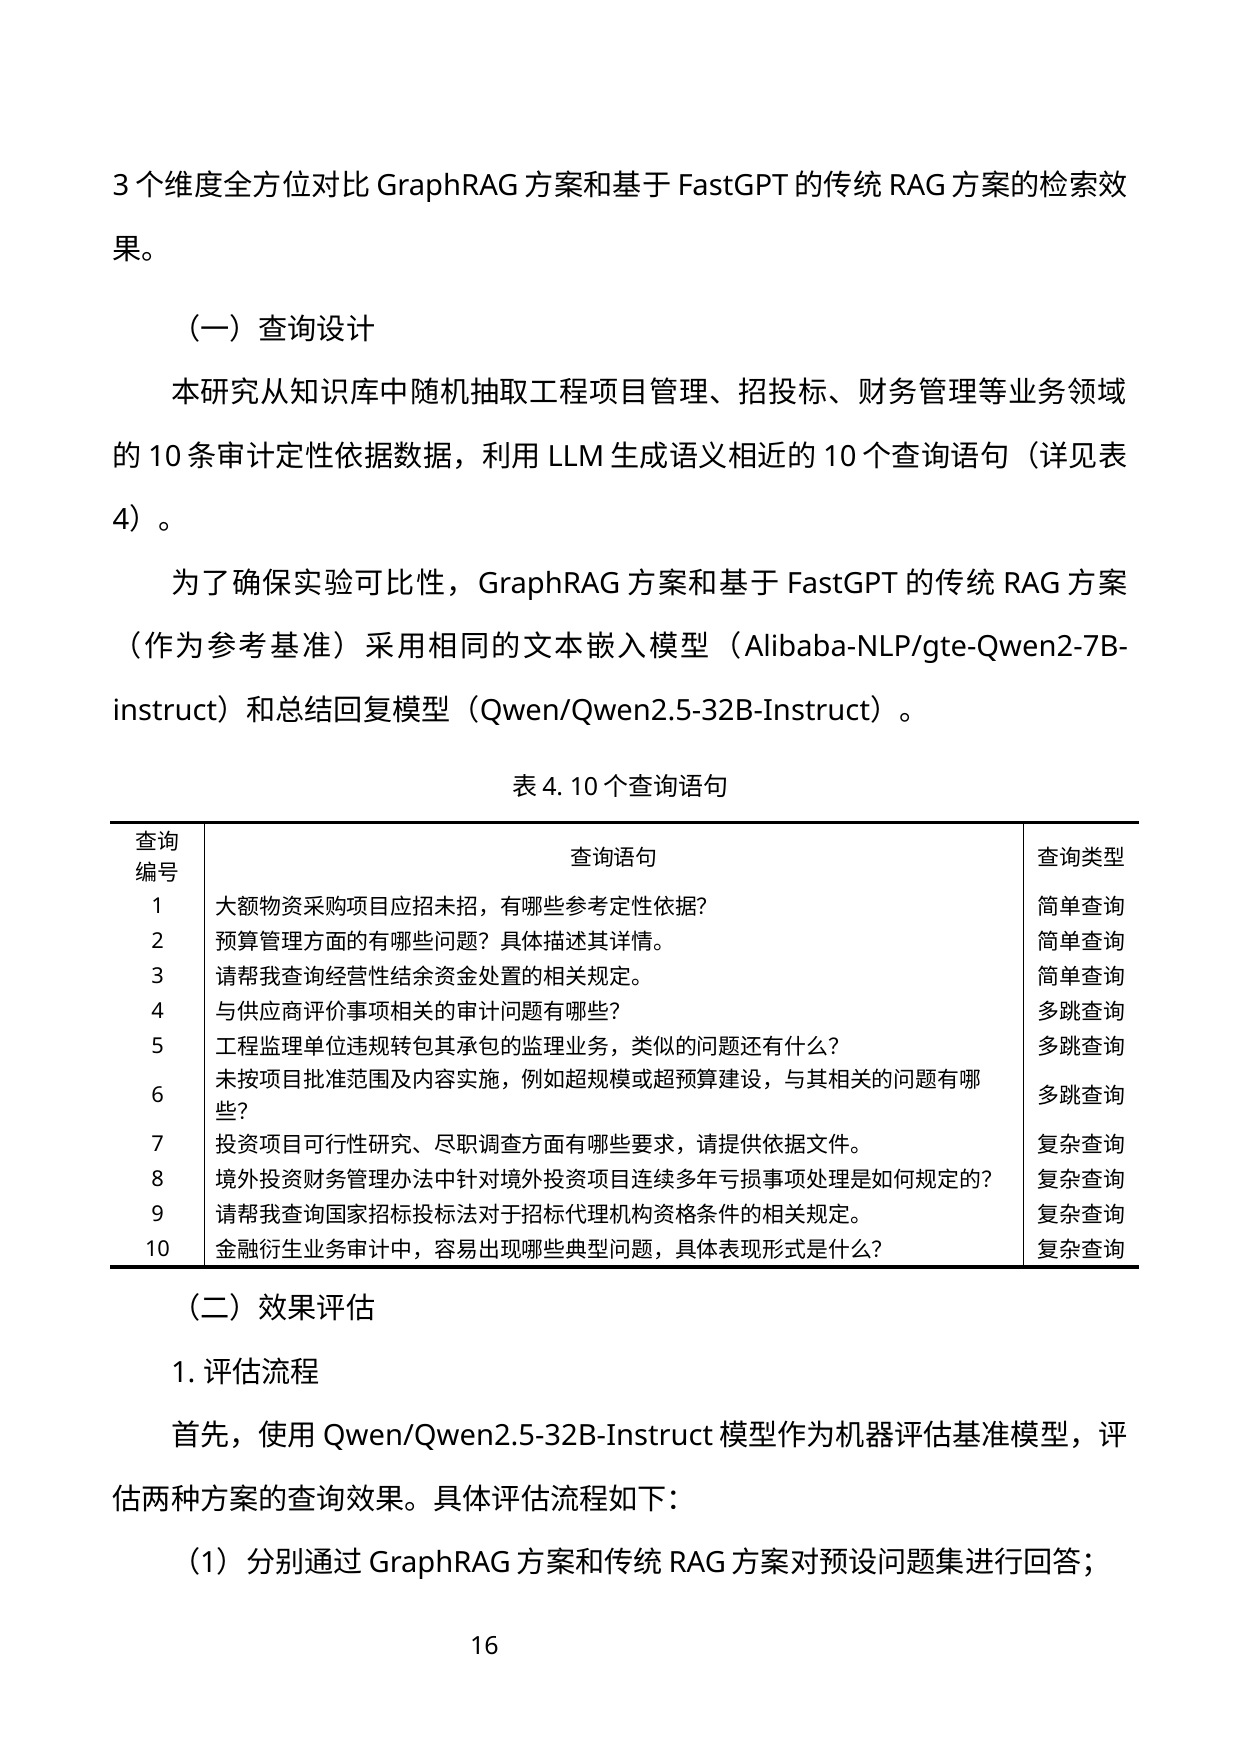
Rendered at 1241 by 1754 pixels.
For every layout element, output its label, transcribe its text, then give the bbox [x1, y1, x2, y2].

text （一）查询设计 [112, 305, 1128, 348]
table_cell 5 [110, 1027, 204, 1062]
table_header 查询语句 [205, 824, 1023, 887]
table_cell 大额物资采购项目应招未招，有哪些参考定性依据？ [205, 887, 1023, 922]
text （二）效果评估 [112, 1285, 1128, 1327]
table_cell 复杂查询 [1024, 1160, 1139, 1195]
table_cell 多跳查询 [1024, 1027, 1139, 1062]
text （1）分别通过GraphRAG方案和传统RAG方案对预设问题集进行回答； [112, 1539, 1128, 1581]
table_cell 简单查询 [1024, 887, 1139, 922]
text 为了确保实验可比性，GraphRAG方案和基于FastGPT的传统RAG方案（作为参考基准）采用相同的文本嵌入模型（Alibaba-NLP/gte-Qwen2-7B-instruct）和总结回复模型（Qwen/Qwen2.5-32B-Instruct）。 [112, 559, 1128, 729]
table_cell 10 [110, 1230, 204, 1265]
table_cell 投资项目可行性研究、尽职调查方面有哪些要求，请提供依据文件。 [205, 1125, 1023, 1160]
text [112, 162, 1128, 268]
table_cell 1 [110, 887, 204, 922]
table_cell 复杂查询 [1024, 1125, 1139, 1160]
text 1. 评估流程 [112, 1348, 1128, 1391]
table_cell 9 [110, 1195, 204, 1230]
table_cell 7 [110, 1125, 204, 1160]
table_cell 境外投资财务管理办法中针对境外投资项目连续多年亏损事项处理是如何规定的？ [205, 1160, 1023, 1195]
text 首先，使用Qwen/Qwen2.5-32B-Instruct模型作为机器评估基准模型，评估两种方案的查询效果。具体评估流程如下： [112, 1412, 1128, 1518]
text 本研究从知识库中随机抽取工程项目管理、招投标、财务管理等业务领域的10条审计定性依据数据，利用LLM生成语义相近的10个查询语句（详见表4）。 [112, 369, 1128, 538]
table_cell 金融衍生业务审计中，容易出现哪些典型问题，具体表现形式是什么？ [205, 1230, 1023, 1265]
table_cell 简单查询 [1024, 957, 1139, 992]
table_cell 工程监理单位违规转包其承包的监理业务，类似的问题还有什么？ [205, 1027, 1023, 1062]
table_cell 多跳查询 [1024, 992, 1139, 1027]
table_cell 简单查询 [1024, 922, 1139, 957]
table_cell 3 [110, 957, 204, 992]
table_cell 复杂查询 [1024, 1230, 1139, 1265]
table_header 查询类型 [1024, 824, 1139, 887]
table_cell 请帮我查询国家招标投标法对于招标代理机构资格条件的相关规定。 [205, 1195, 1023, 1230]
table_cell 与供应商评价事项相关的审计问题有哪些？ [205, 992, 1023, 1027]
table_cell 请帮我查询经营性结余资金处置的相关规定。 [205, 957, 1023, 992]
table_cell 复杂查询 [1024, 1195, 1139, 1230]
table_cell 多跳查询 [1024, 1062, 1139, 1125]
table_cell 2 [110, 922, 204, 957]
table_cell 8 [110, 1160, 204, 1195]
table_cell 4 [110, 992, 204, 1027]
table_cell 预算管理方面的有哪些问题？具体描述其详情。 [205, 922, 1023, 957]
table_header 查询 编号 [110, 824, 204, 887]
table_cell 未按项目批准范围及内容实施，例如超规模或超预算建设，与其相关的问题有哪些？ [205, 1062, 1023, 1125]
table_cell 6 [110, 1062, 204, 1125]
text 表4. 10个查询语句 [112, 766, 1128, 802]
